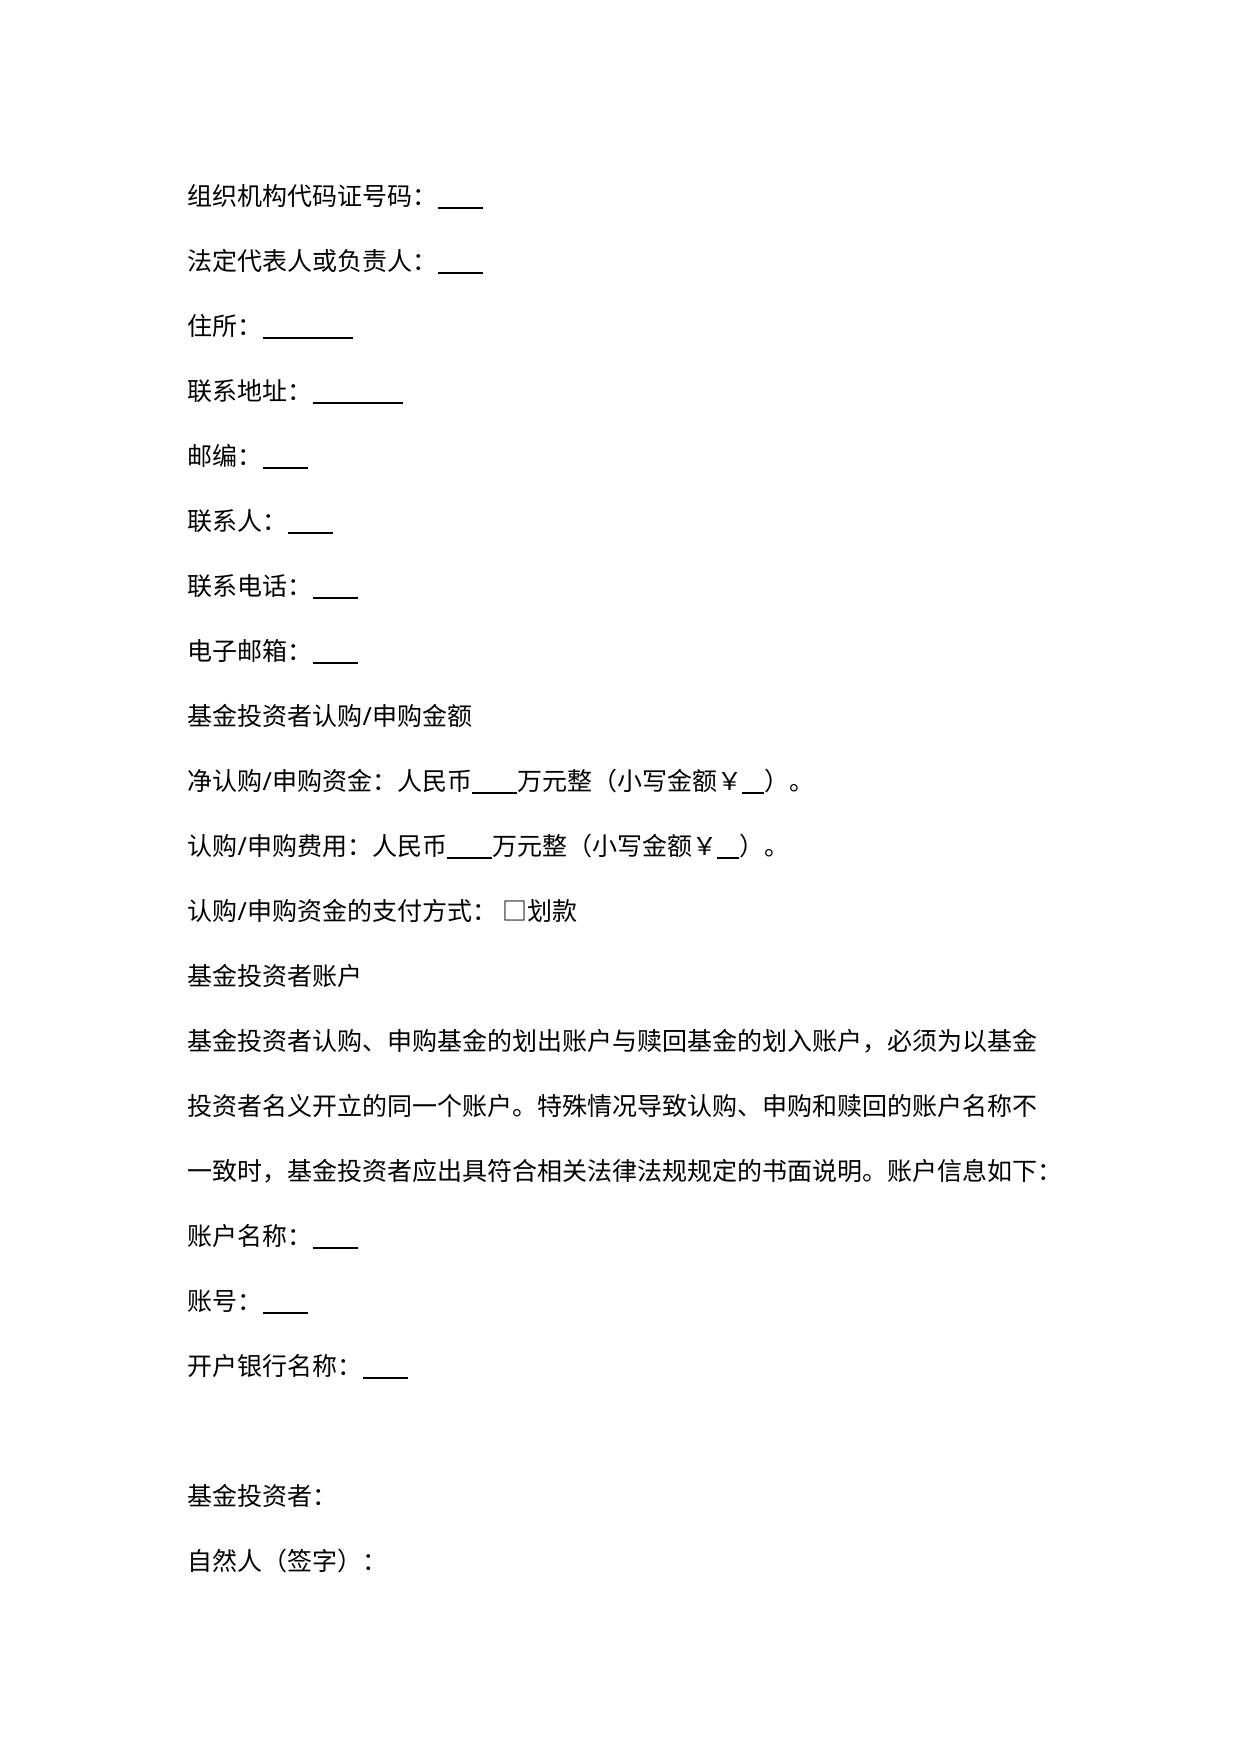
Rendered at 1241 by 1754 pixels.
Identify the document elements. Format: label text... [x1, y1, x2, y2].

text 开户银行名称： [187, 1332, 1053, 1397]
text 电子邮箱： [187, 617, 1053, 682]
text 联系地址： [187, 357, 1053, 422]
text 邮编： [187, 422, 1053, 487]
text 认购/申购费用：人民币 万元整（小写金额￥ ）。 [187, 812, 1053, 877]
text 账号： [187, 1267, 1053, 1332]
text 账户名称： [187, 1202, 1053, 1267]
text 联系人： [187, 487, 1053, 552]
text 基金投资者认购/申购金额 [187, 682, 1053, 747]
text 基金投资者： [187, 1462, 1053, 1527]
text 基金投资者认购、申购基金的划出账户与赎回基金的划入账户，必须为以基金投资者名义开立的同一个账户。特殊情况导致认购、申购和赎回的账户名称不一致时，基金投资者应出具符合相关法律法规规定的书面说明。账户信息如下： [187, 1007, 1053, 1202]
text 住所： [187, 292, 1053, 357]
text 认购/申购资金的支付方式： □划款 [187, 877, 1053, 942]
text 自然人（签字）： [187, 1527, 1053, 1592]
text 基金投资者账户 [187, 942, 1053, 1007]
text 法定代表人或负责人： [187, 227, 1053, 292]
text 净认购/申购资金：人民币 万元整（小写金额￥ ）。 [187, 747, 1053, 812]
text 组织机构代码证号码： [187, 162, 1053, 227]
text 联系电话： [187, 552, 1053, 617]
